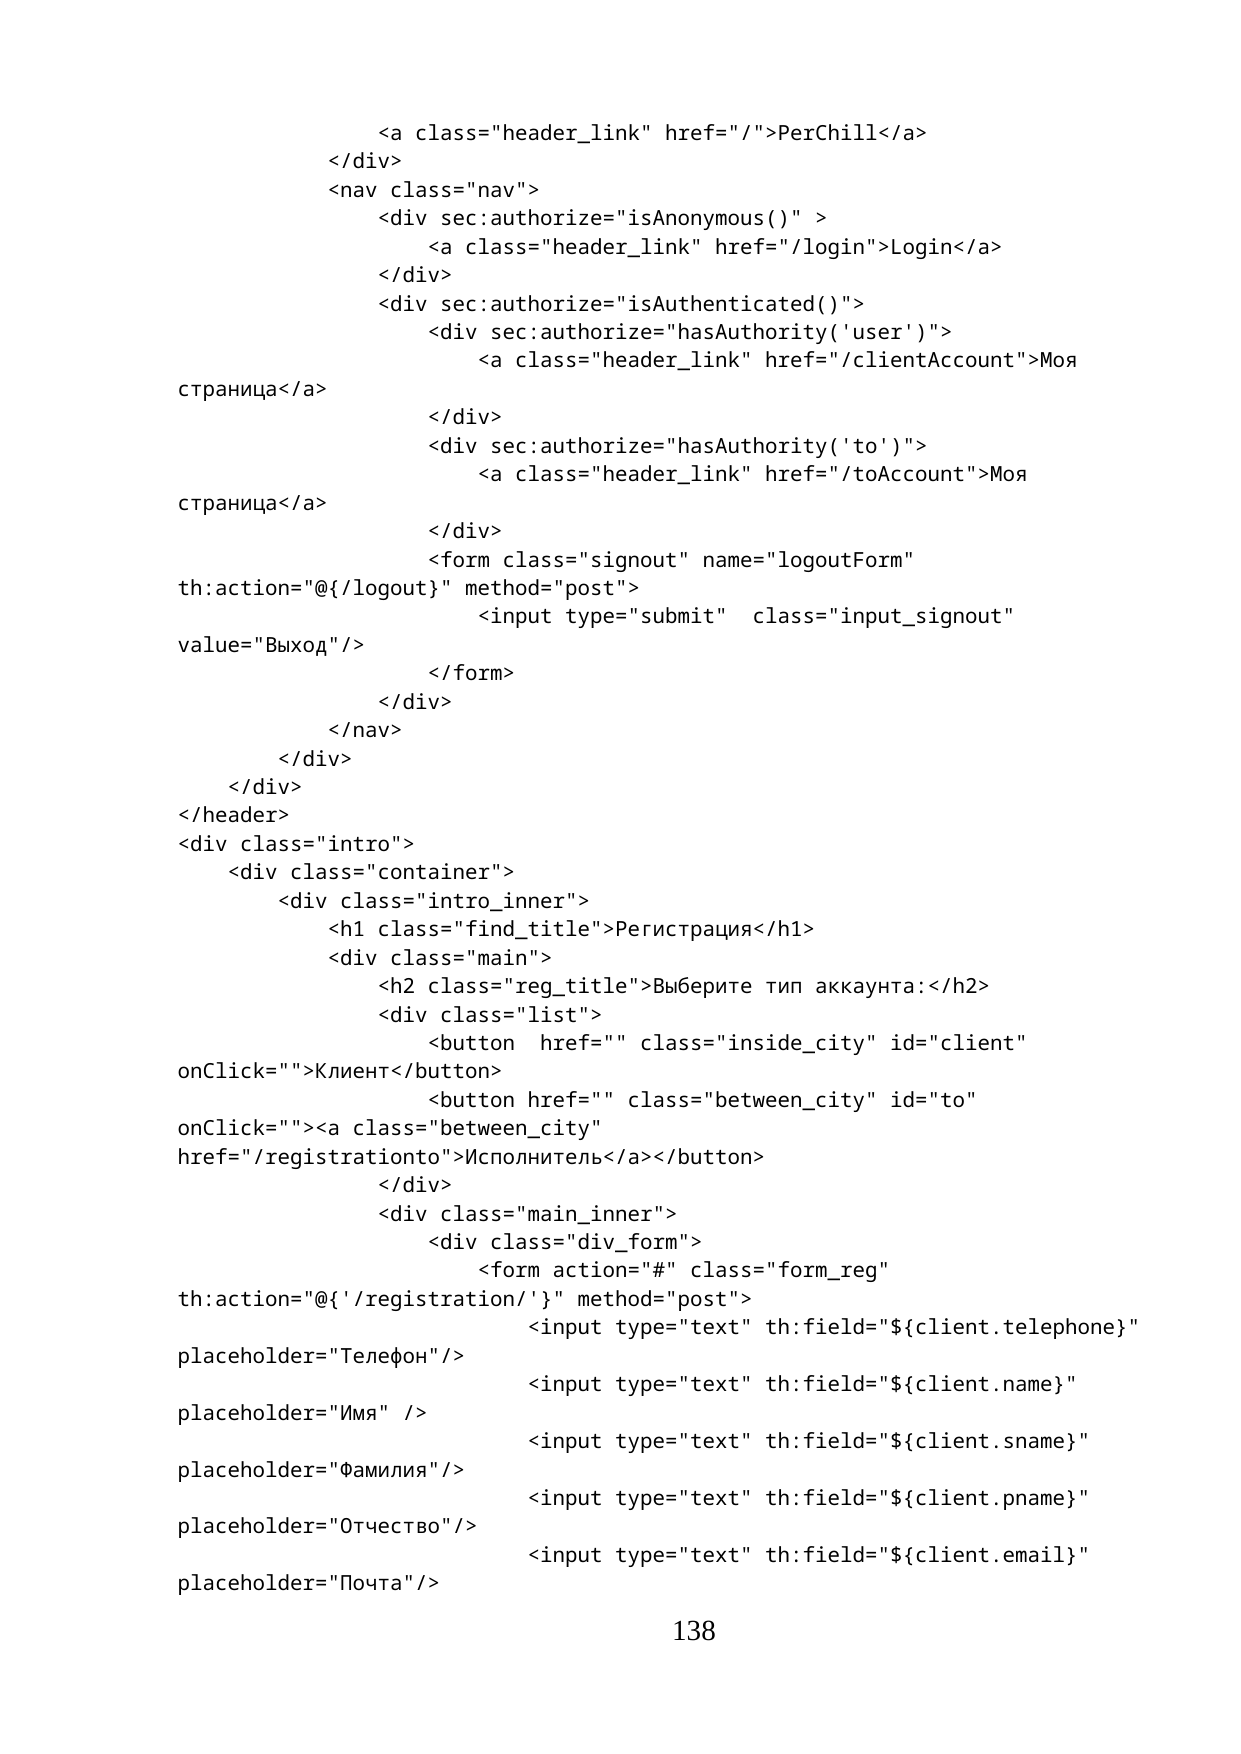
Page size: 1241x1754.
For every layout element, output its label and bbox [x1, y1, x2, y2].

text [177, 118, 1152, 1597]
